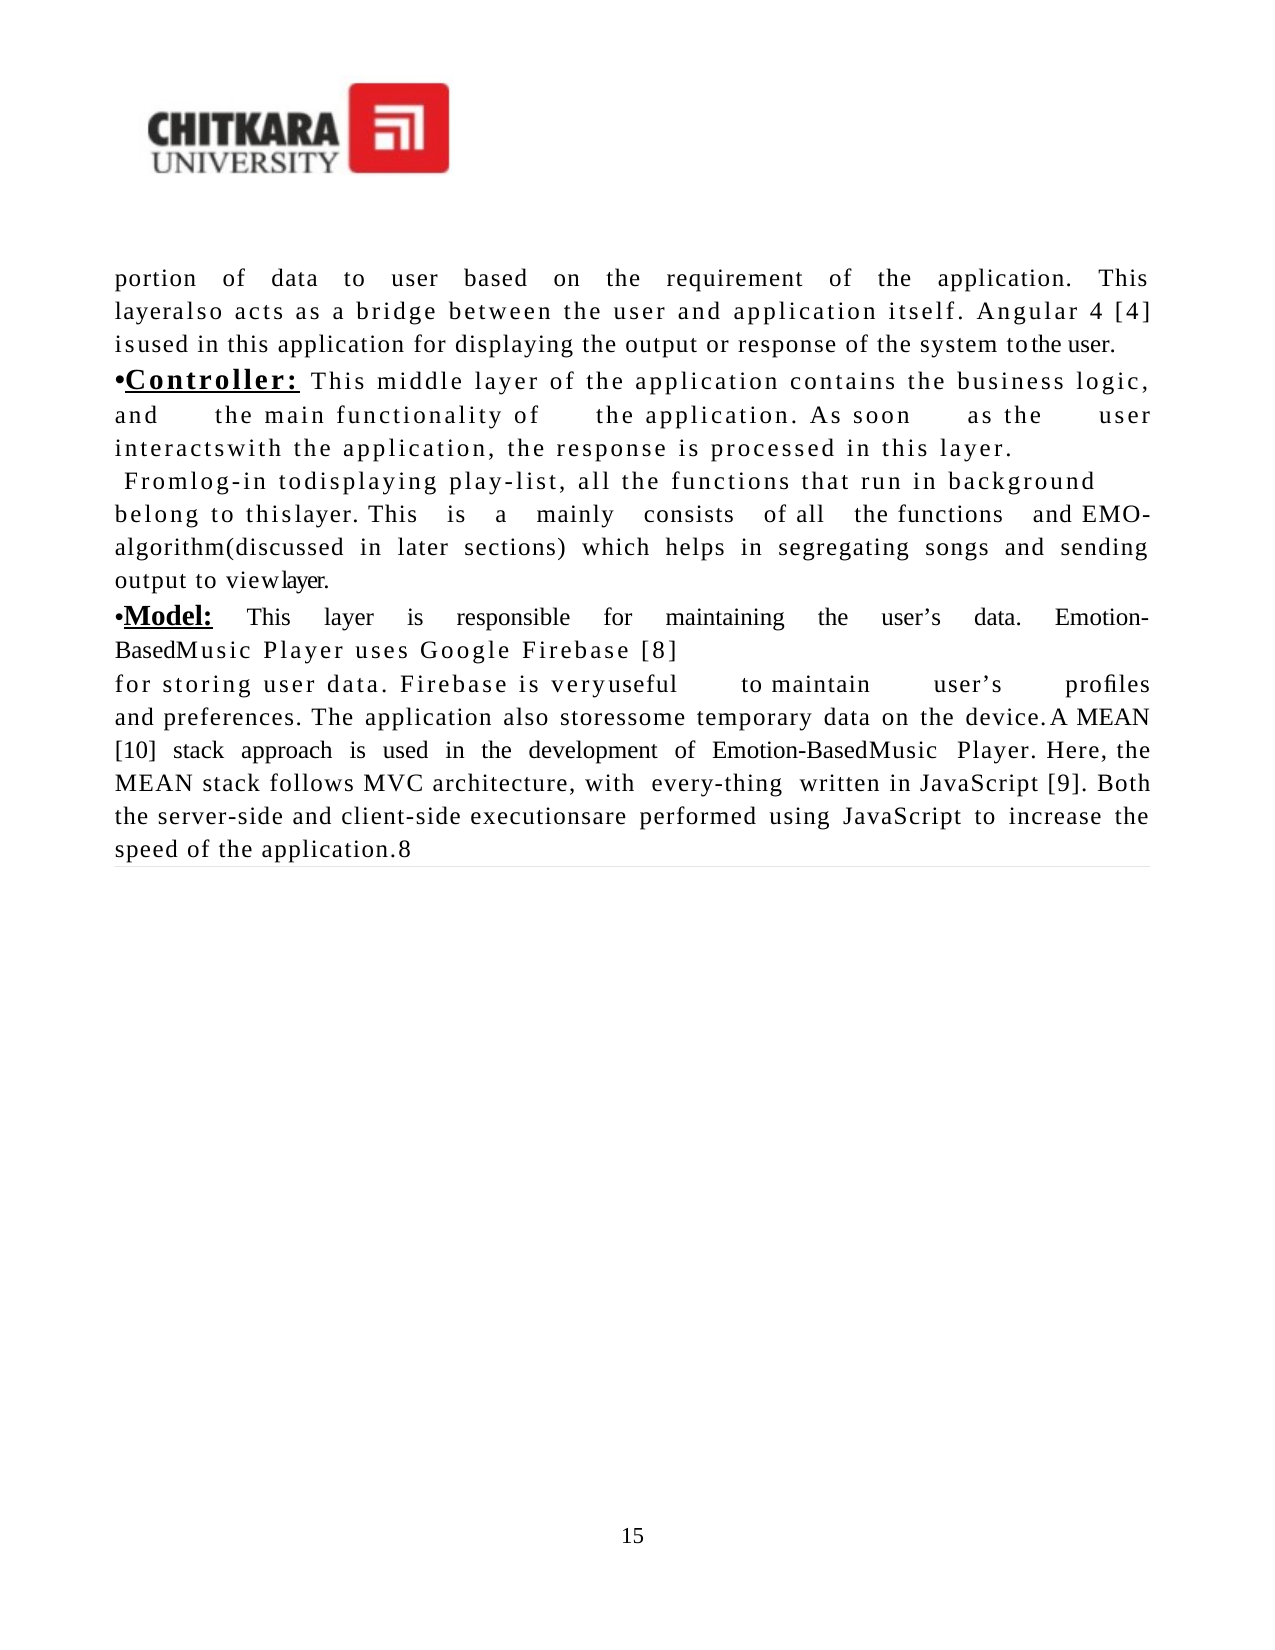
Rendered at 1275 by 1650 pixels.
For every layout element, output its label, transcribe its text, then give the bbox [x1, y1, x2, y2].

text •Model: This layer is responsible for maintaining the user’s data. Emotion-BasedMusic Player uses Google Firebase [8] for storing user data. Firebase is veryuseful to maintain user’s proﬁles and preferences. The application also storessome temporary data on the device.A MEAN [10] stack approach is used in the development of Emotion-BasedMusic Player. Here, the MEAN stack follows MVC architecture, with every-thing written in JavaScript [9]. Both the server-side and client-side executionsare performed using JavaScript to increase the speed of the application.8 [114, 598, 1150, 862]
text portion of data to user based on the requirement of the application. This layeralso acts as a bridge between the user and application itself. Angular 4 [4] isused in this application for displaying the output or response of the system tothe user. [114, 263, 1150, 357]
text Fromlog-in todisplaying play-list, all the functions that run in background belong to thislayer. This is a mainly consists of all the functions and EMO-algorithm(discussed in later sections) which helps in segregating songs and sending output to viewlayer. [114, 466, 1150, 593]
text •Controller: This middle layer of the application contains the business logic, and the main functionality of the application. As soon as the user interactswith the application, the response is processed in this layer. [114, 362, 1150, 461]
picture [114, 75, 454, 230]
